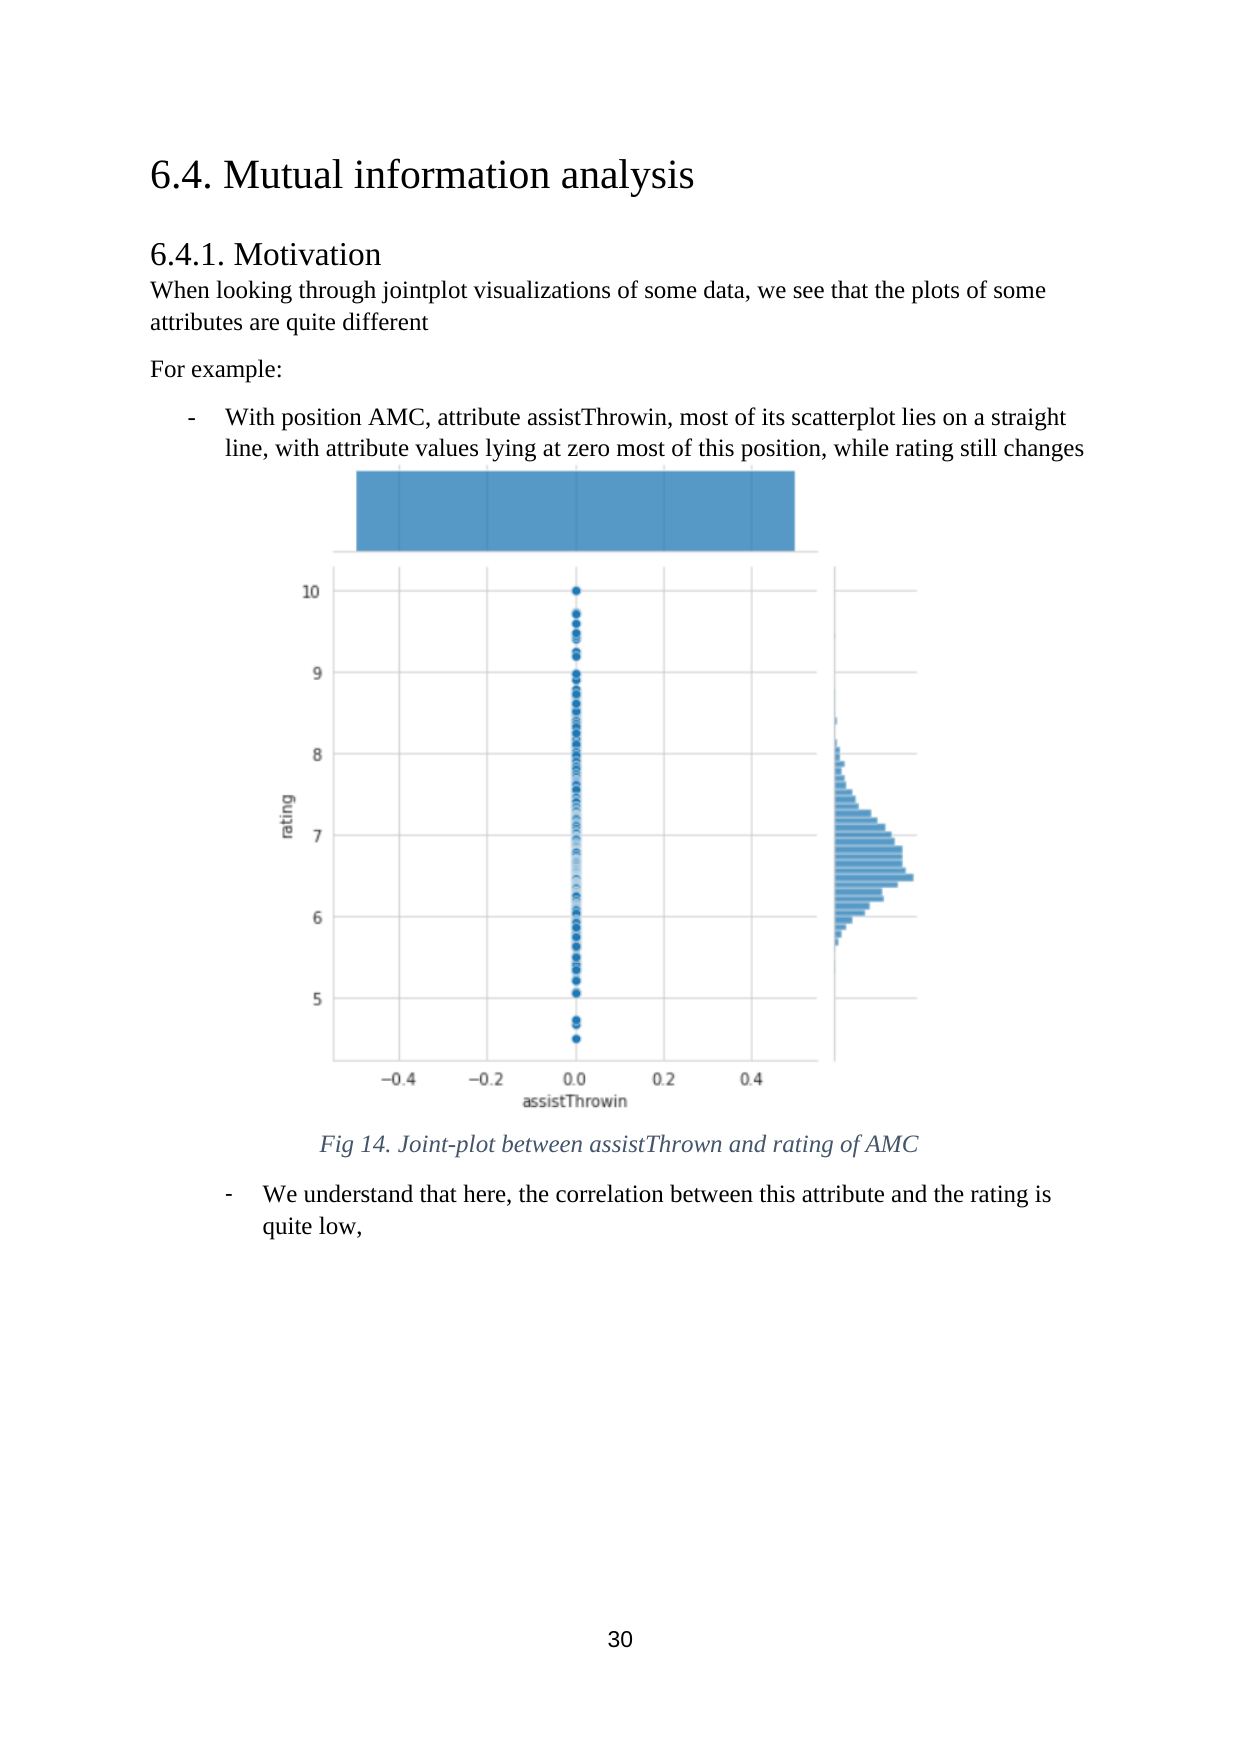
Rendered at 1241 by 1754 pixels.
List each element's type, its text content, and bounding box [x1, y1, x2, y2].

subtitle 6.4. Mutual information analysis [150, 150, 1090, 198]
text When looking through jointplot visualizations of some data, we see that the plots of some attributes are quite different [150, 276, 1090, 335]
list We understand that here, the correlation between this attribute and the rating is quite low, [225, 1178, 1090, 1240]
list 6.4.1. Motivation [150, 234, 1090, 273]
text For example: [150, 354, 1090, 383]
picture [225, 463, 958, 1111]
text Fig 14. Joint-plot between assistThrown and rating of AMC [150, 1129, 1090, 1158]
